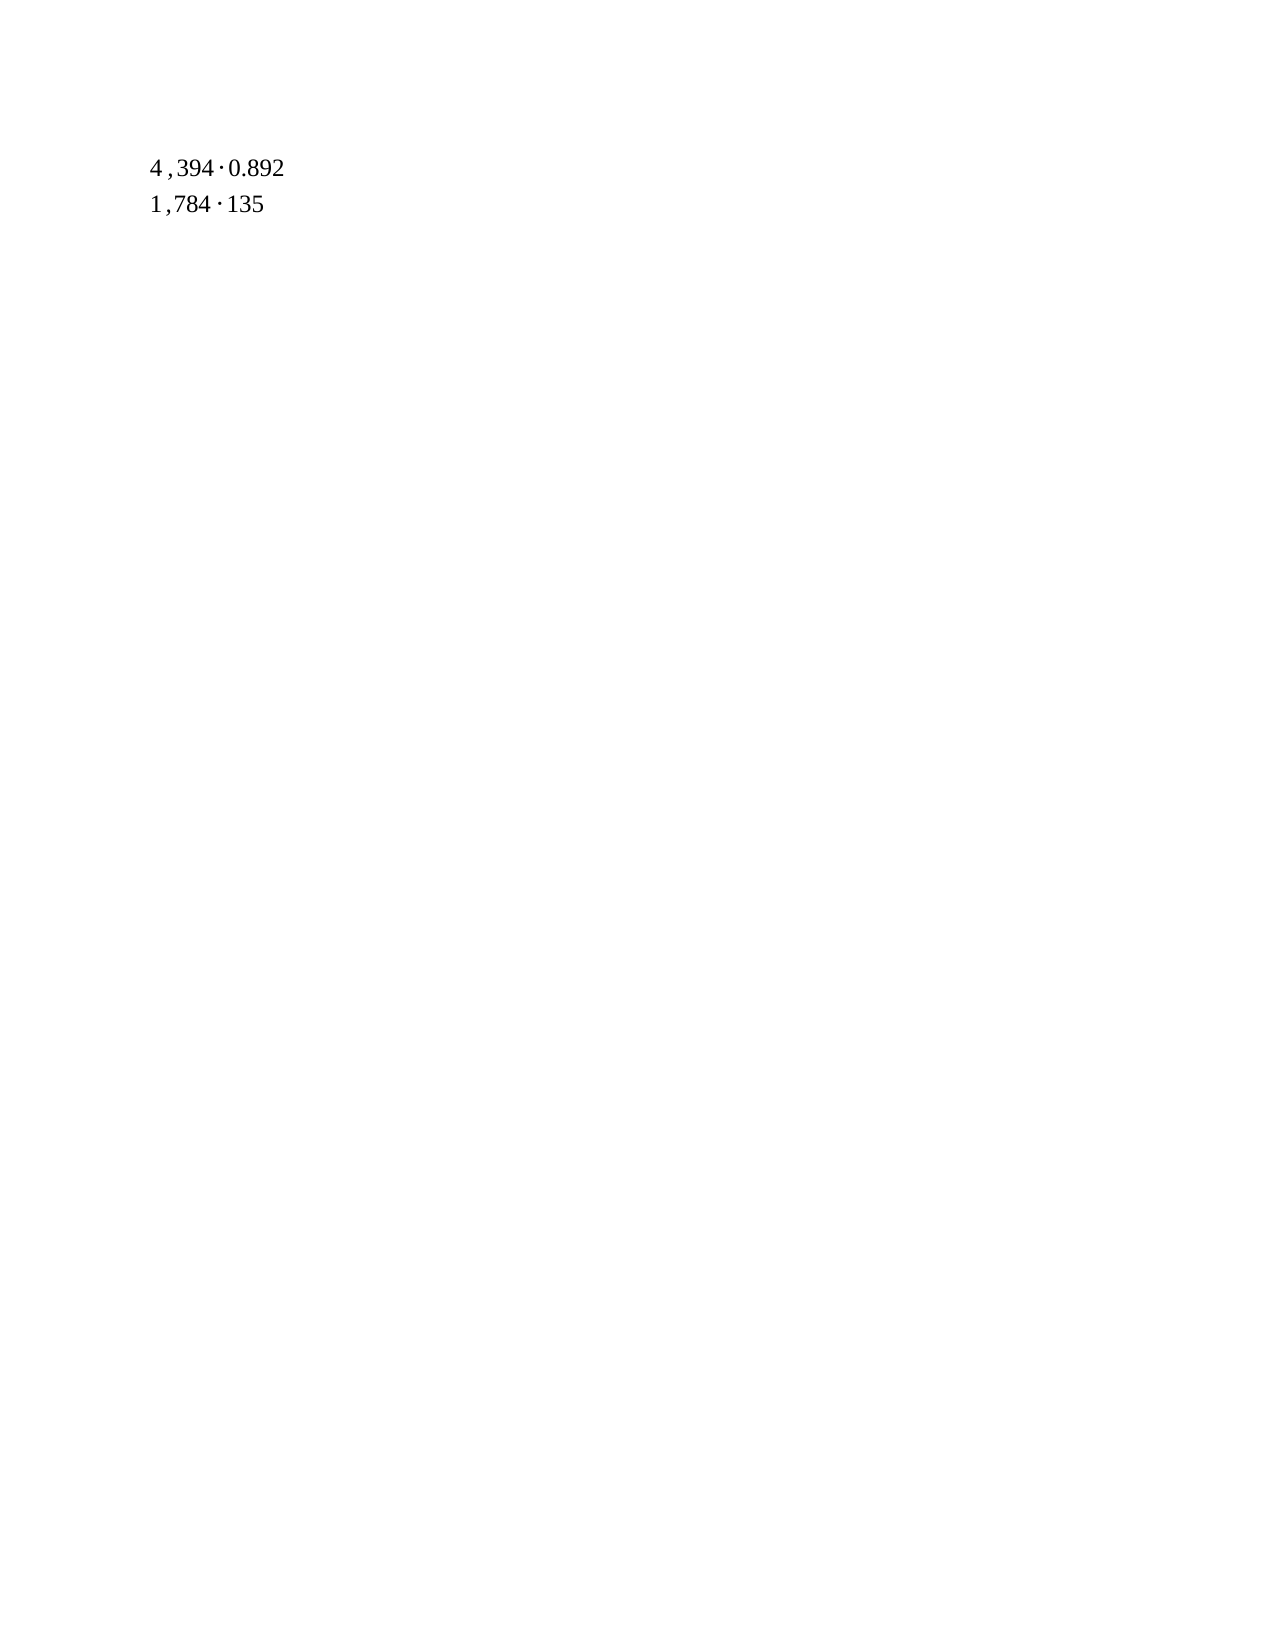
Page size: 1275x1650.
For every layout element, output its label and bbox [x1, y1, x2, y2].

table_cell [139, 150, 1275, 186]
table_cell [139, 186, 1275, 222]
